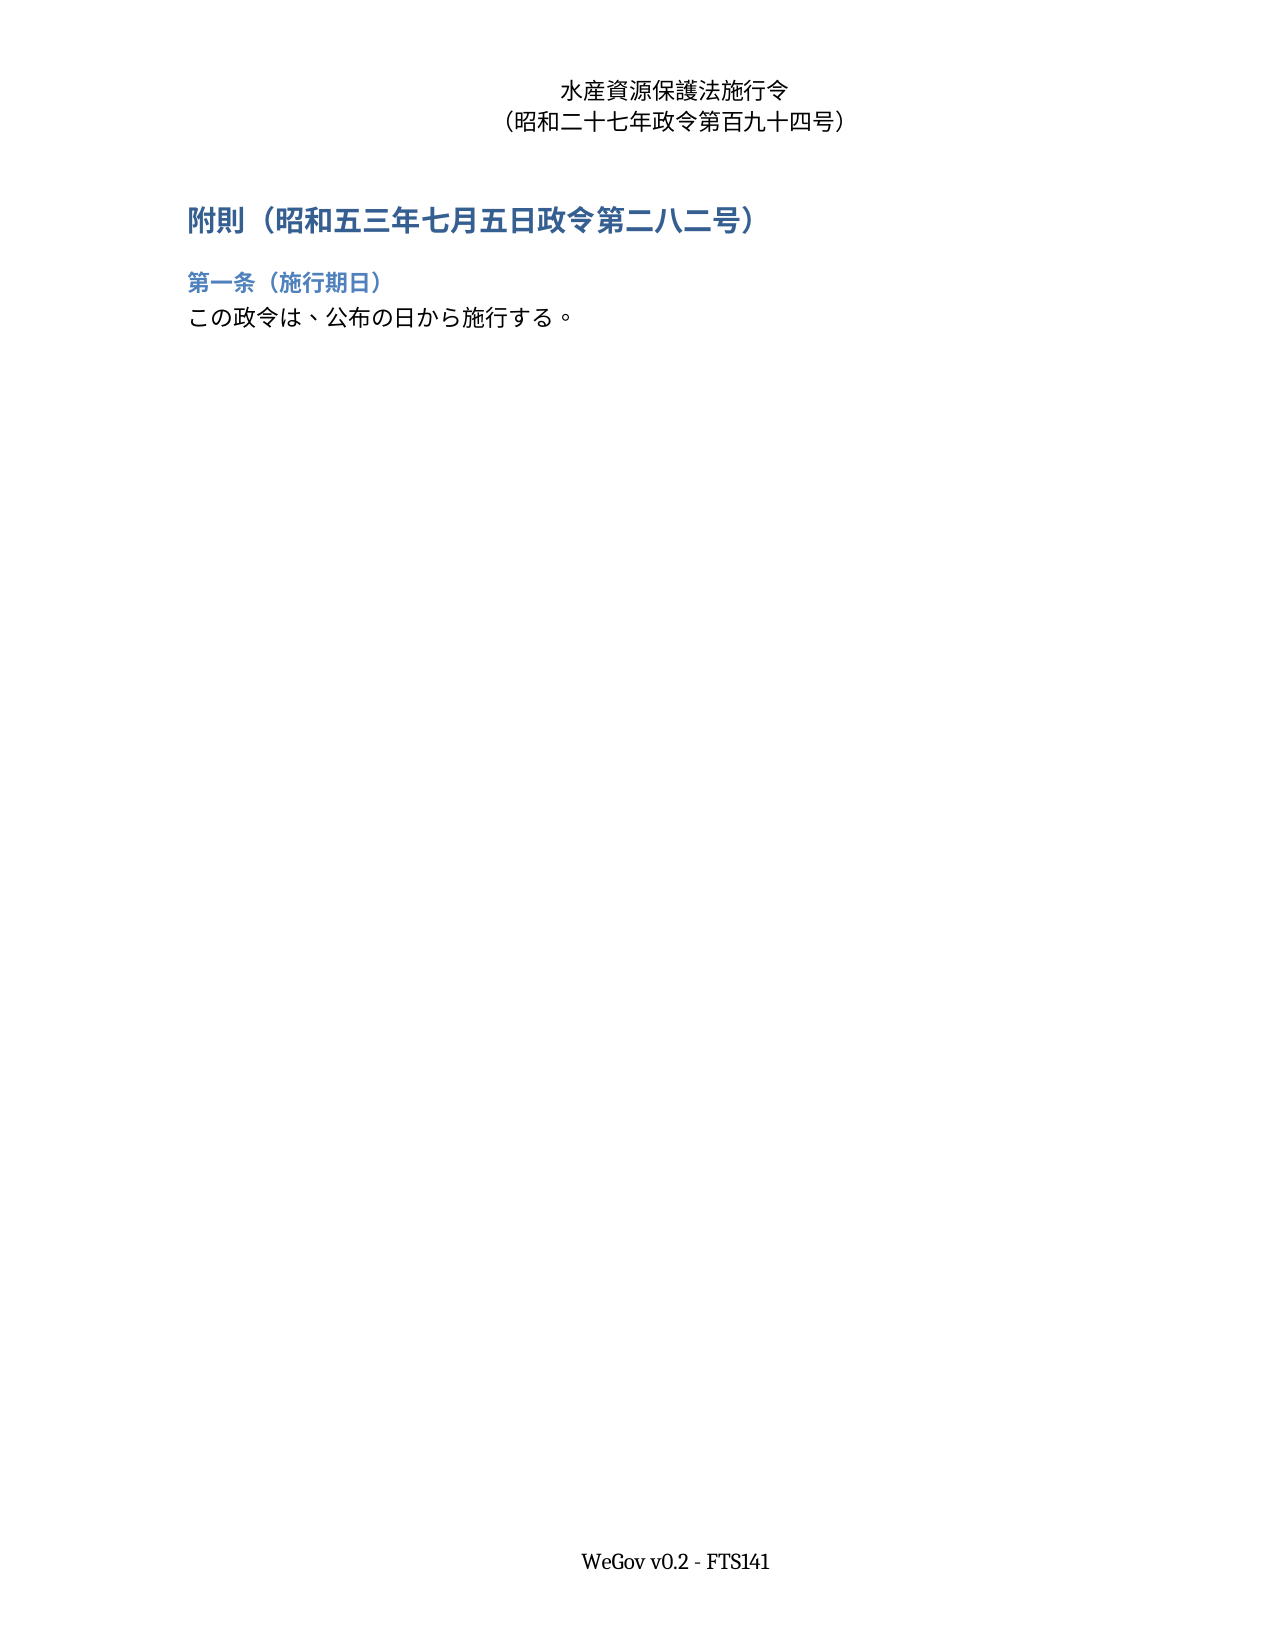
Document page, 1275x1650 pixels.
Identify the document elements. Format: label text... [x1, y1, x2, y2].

subtitle 第一条（施行期日） [187, 266, 1087, 298]
text この政令は、公布の日から施行する。 [187, 302, 1087, 334]
subtitle 附則（昭和五三年七月五日政令第二八二号） [187, 200, 1087, 240]
